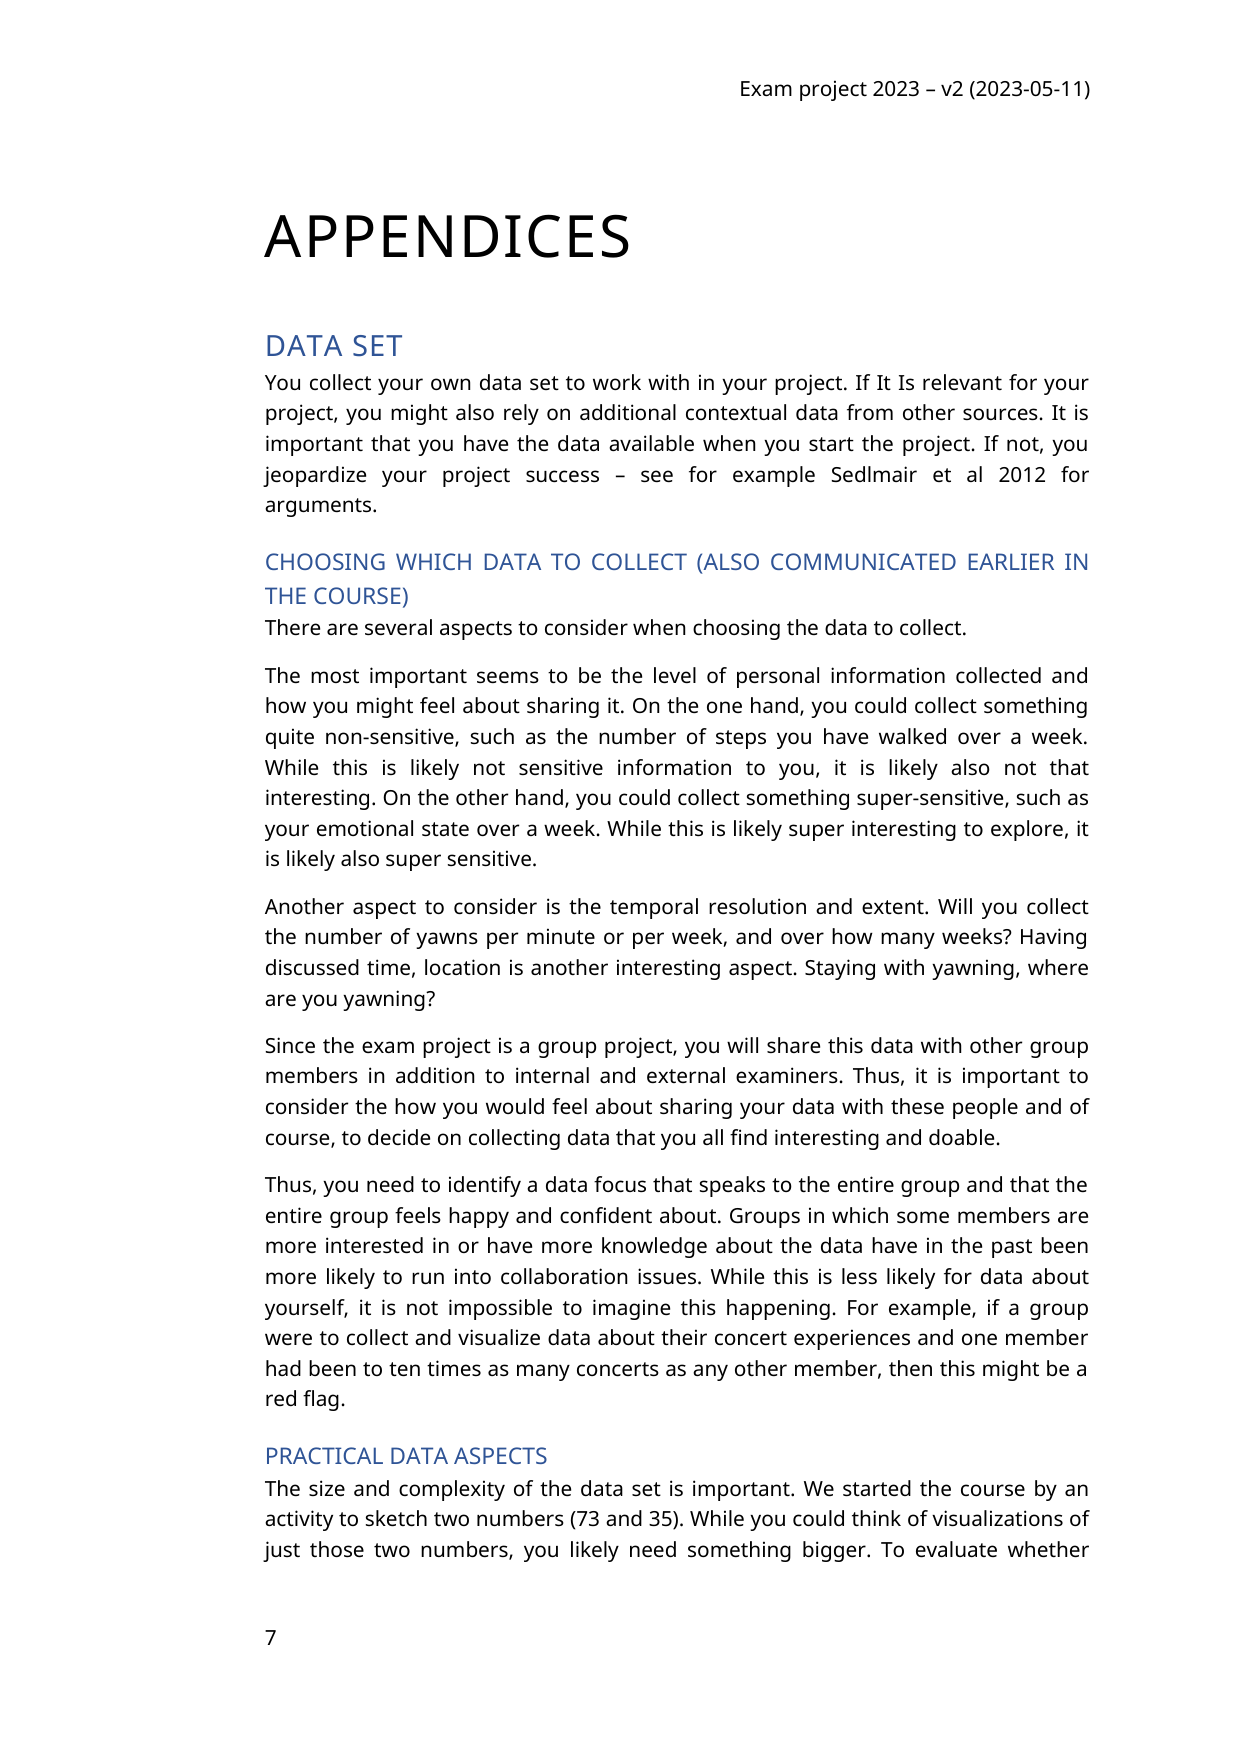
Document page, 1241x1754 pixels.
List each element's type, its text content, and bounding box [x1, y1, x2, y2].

subtitle Practical data aspects [264, 1440, 1090, 1471]
text Since the exam project is a group project, you will share this data with other group members in addition to internal and external examiners. Thus, it is important to consider the how you would feel about sharing your data with these people and of course, to decide on collecting data that you all find interesting and doable. [264, 1031, 1090, 1151]
text You collect your own data set to work with in your project. If It Is relevant for your project, you might also rely on additional contextual data from other sources. It is important that you have the data available when you start the project. If not, you jeopardize your project success – see for example Sedlmair et al 2012 for arguments. [264, 368, 1090, 519]
subtitle Choosing which data to collect (Also communicated earlier in the course) [264, 546, 1090, 611]
title Appendices [264, 196, 1090, 275]
subtitle Data set [264, 325, 1090, 365]
text Another aspect to consider is the temporal resolution and extent. Will you collect the number of yawns per minute or per week, and over how many weeks? Having discussed time, location is another interesting aspect. Staying with yawning, where are you yawning? [264, 892, 1090, 1012]
text The most important seems to be the level of personal information collected and how you might feel about sharing it. On the one hand, you could collect something quite non-sensitive, such as the number of steps you have walked over a week. While this is likely not sensitive information to you, it is likely also not that interesting. On the other hand, you could collect something super-sensitive, such as your emotional state over a week. While this is likely super interesting to explore, it is likely also super sensitive. [264, 661, 1090, 873]
text There are several aspects to consider when choosing the data to collect. [264, 613, 1090, 642]
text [264, 1474, 1090, 1563]
text Thus, you need to identify a data focus that speaks to the entire group and that the entire group feels happy and confident about. Groups in which some members are more interested in or have more knowledge about the data have in the past been more likely to run into collaboration issues. While this is less likely for data about yourself, it is not impossible to imagine this happening. For example, if a group were to collect and visualize data about their concert experiences and one member had been to ten times as many concerts as any other member, then this might be a red flag. [264, 1170, 1090, 1413]
